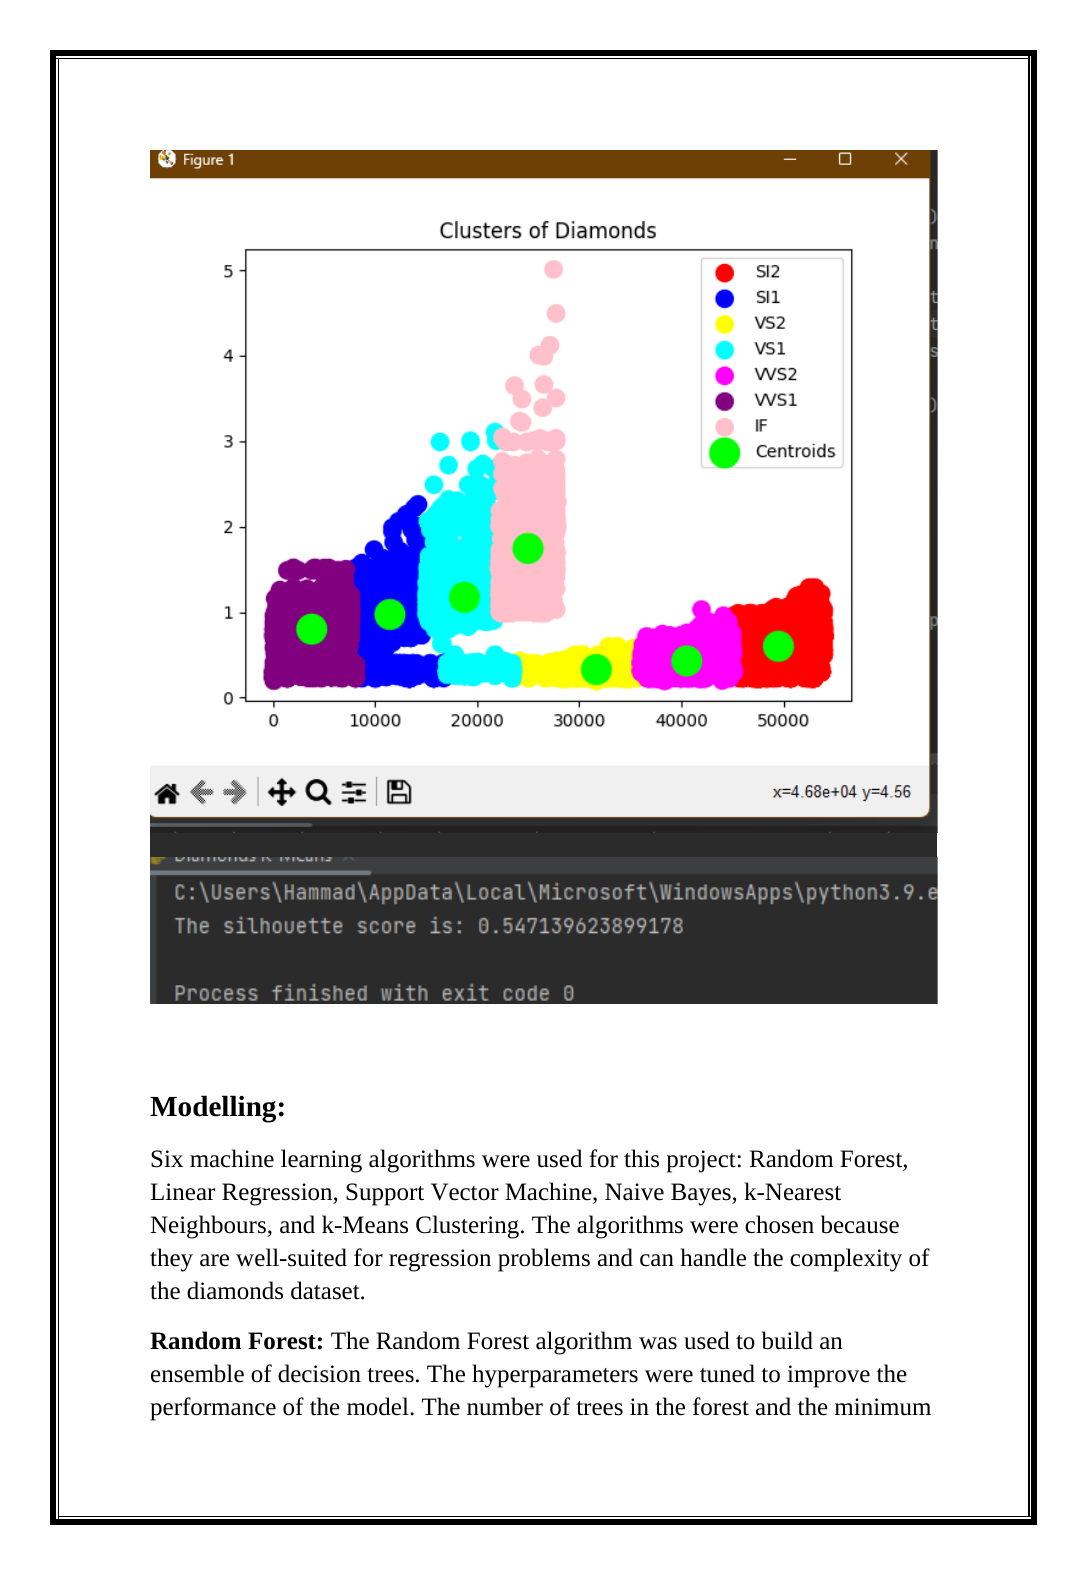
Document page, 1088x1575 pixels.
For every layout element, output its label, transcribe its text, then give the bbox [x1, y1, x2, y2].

picture [150, 150, 938, 833]
picture [150, 857, 938, 1004]
text Six machine learning algorithms were used for this project: Random Forest, Linear Regression, Support Vector Machine, Naive Bayes, k-Nearest Neighbours, and k-Means Clustering. The algorithms were chosen because they are well-suited for regression problems and can handle the complexity of the diamonds dataset. [150, 1144, 937, 1305]
text Modelling: [150, 1089, 937, 1122]
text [150, 1326, 937, 1421]
